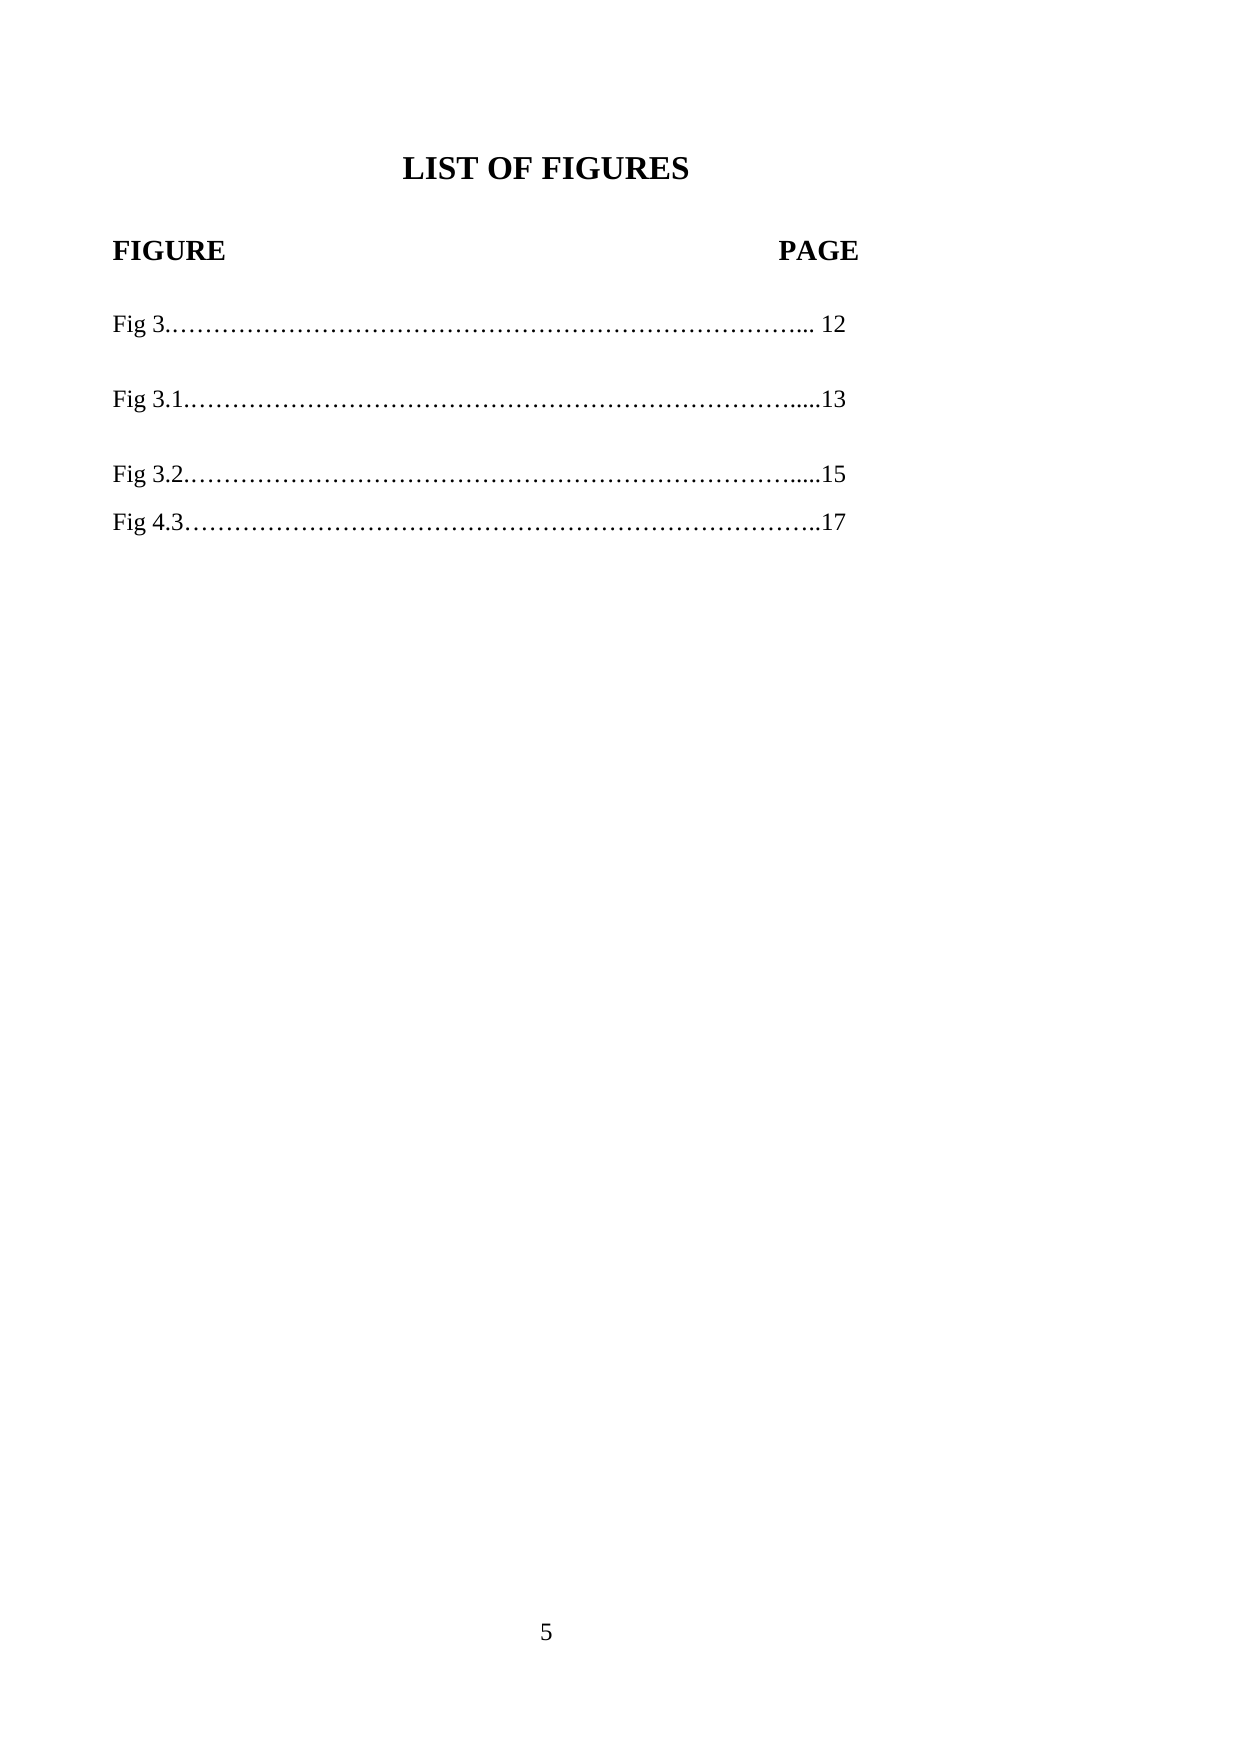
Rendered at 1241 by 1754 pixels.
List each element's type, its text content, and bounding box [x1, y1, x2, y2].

text Fig 4.3…………………………………………………………………..17 [112, 507, 1129, 536]
text Fig 3.2.……………………………………………………………….....15 [112, 459, 1129, 488]
text FIGURE PAGE [112, 233, 1240, 267]
text Fig 3.…………………………………………………………………... 12 [112, 309, 1129, 338]
text Fig 3.1.……………………………………………………………….....13 [112, 384, 1129, 413]
subtitle LIST OF FIGURES [112, 148, 979, 187]
